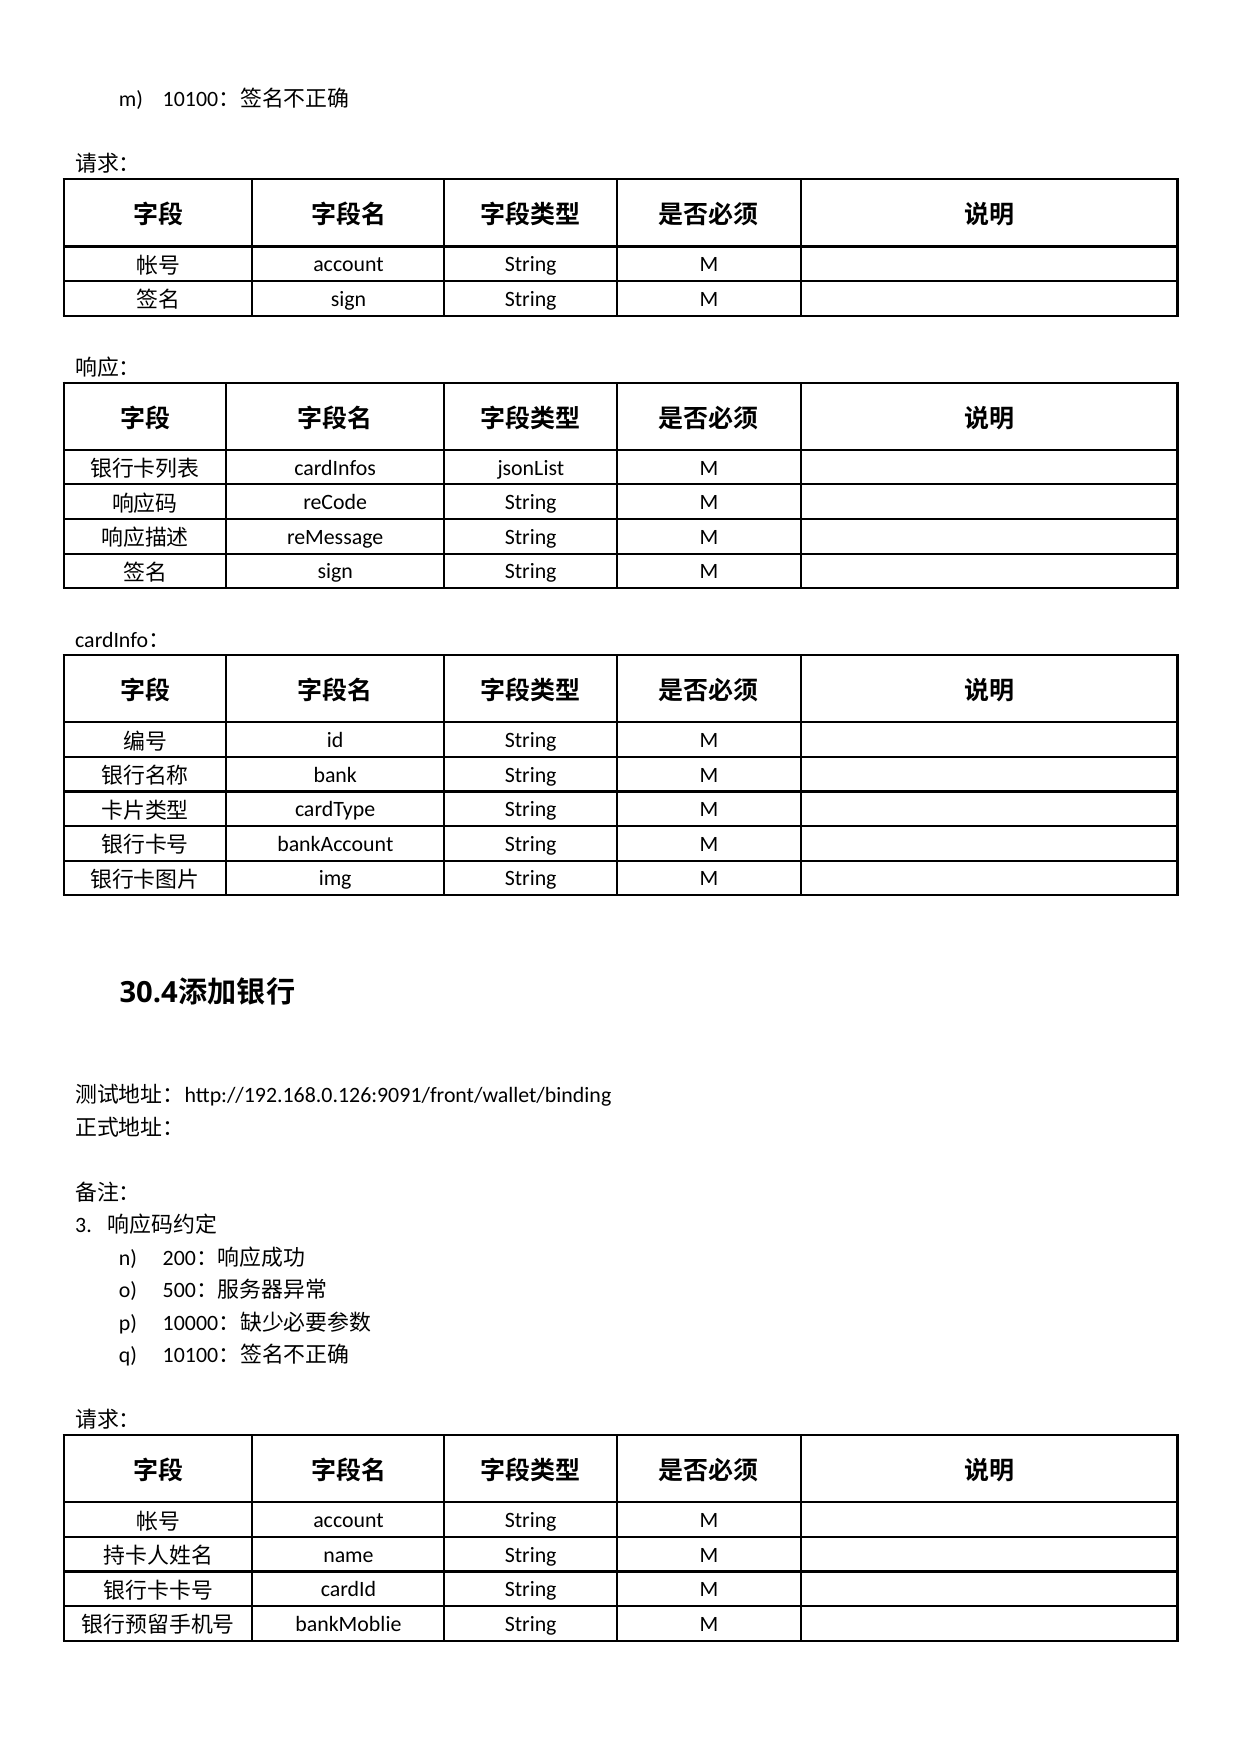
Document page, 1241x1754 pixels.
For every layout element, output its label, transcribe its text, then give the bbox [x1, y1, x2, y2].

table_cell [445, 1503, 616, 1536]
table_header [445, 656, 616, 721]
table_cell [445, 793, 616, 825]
subtitle 添加银行 [119, 958, 1165, 1023]
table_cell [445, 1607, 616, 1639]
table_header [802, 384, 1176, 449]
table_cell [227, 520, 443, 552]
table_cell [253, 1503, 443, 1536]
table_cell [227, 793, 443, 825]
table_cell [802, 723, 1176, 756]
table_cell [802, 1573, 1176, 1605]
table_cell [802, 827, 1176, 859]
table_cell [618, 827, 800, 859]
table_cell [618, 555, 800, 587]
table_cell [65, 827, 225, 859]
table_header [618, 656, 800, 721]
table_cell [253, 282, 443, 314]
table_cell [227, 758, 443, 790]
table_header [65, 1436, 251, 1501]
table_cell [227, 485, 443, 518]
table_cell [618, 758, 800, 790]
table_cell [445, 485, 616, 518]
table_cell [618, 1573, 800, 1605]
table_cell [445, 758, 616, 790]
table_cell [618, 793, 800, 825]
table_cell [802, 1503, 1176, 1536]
list 200：响应成功 [119, 1239, 1165, 1272]
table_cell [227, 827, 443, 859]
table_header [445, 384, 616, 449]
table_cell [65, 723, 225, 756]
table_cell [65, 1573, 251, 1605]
list 10000：缺少必要参数 [119, 1304, 1165, 1337]
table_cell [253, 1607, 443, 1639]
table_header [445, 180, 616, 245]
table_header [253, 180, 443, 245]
text 正式地址： [75, 1109, 1165, 1142]
text 备注： [75, 1174, 1165, 1207]
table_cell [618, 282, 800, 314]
list 10100：签名不正确 [119, 81, 1165, 113]
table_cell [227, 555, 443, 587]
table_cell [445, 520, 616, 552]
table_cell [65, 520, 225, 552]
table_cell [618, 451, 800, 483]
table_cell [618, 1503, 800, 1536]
text 请求： [75, 1402, 1165, 1434]
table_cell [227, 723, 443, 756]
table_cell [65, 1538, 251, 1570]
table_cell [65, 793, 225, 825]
list 500：服务器异常 [119, 1272, 1165, 1304]
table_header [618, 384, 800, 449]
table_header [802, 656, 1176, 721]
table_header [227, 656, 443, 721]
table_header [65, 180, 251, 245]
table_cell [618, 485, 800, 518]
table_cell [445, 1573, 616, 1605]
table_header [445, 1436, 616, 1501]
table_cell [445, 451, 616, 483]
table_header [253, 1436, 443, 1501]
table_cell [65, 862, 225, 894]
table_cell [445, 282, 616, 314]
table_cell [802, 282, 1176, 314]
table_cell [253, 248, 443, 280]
text 测试地址：http://192.168.0.126:9091/front/wallet/binding [75, 1077, 1165, 1109]
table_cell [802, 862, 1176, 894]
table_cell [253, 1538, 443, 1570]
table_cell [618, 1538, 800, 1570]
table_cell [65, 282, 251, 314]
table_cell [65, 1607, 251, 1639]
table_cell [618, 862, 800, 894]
list 响应码约定 [75, 1207, 1165, 1239]
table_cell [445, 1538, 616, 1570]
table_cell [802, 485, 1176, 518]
text cardInfo： [75, 622, 1165, 654]
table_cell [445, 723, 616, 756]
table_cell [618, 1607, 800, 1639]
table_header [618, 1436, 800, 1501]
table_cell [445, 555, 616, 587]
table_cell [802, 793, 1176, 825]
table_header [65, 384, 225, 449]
text 响应： [75, 349, 1165, 382]
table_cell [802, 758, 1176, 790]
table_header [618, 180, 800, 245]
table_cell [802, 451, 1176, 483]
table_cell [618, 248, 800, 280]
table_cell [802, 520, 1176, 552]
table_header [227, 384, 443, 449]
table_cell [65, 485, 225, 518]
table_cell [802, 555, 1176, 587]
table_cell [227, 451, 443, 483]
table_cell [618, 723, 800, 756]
list 10100：签名不正确 [119, 1337, 1165, 1369]
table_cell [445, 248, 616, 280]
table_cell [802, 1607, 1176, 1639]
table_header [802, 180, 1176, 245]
text 请求： [75, 146, 1165, 178]
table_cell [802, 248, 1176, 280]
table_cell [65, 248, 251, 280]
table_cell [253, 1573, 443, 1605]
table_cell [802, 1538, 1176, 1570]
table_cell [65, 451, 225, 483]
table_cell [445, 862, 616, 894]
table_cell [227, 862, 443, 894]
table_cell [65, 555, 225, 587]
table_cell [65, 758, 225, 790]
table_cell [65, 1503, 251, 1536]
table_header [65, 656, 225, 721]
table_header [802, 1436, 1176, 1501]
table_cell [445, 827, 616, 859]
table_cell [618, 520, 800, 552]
